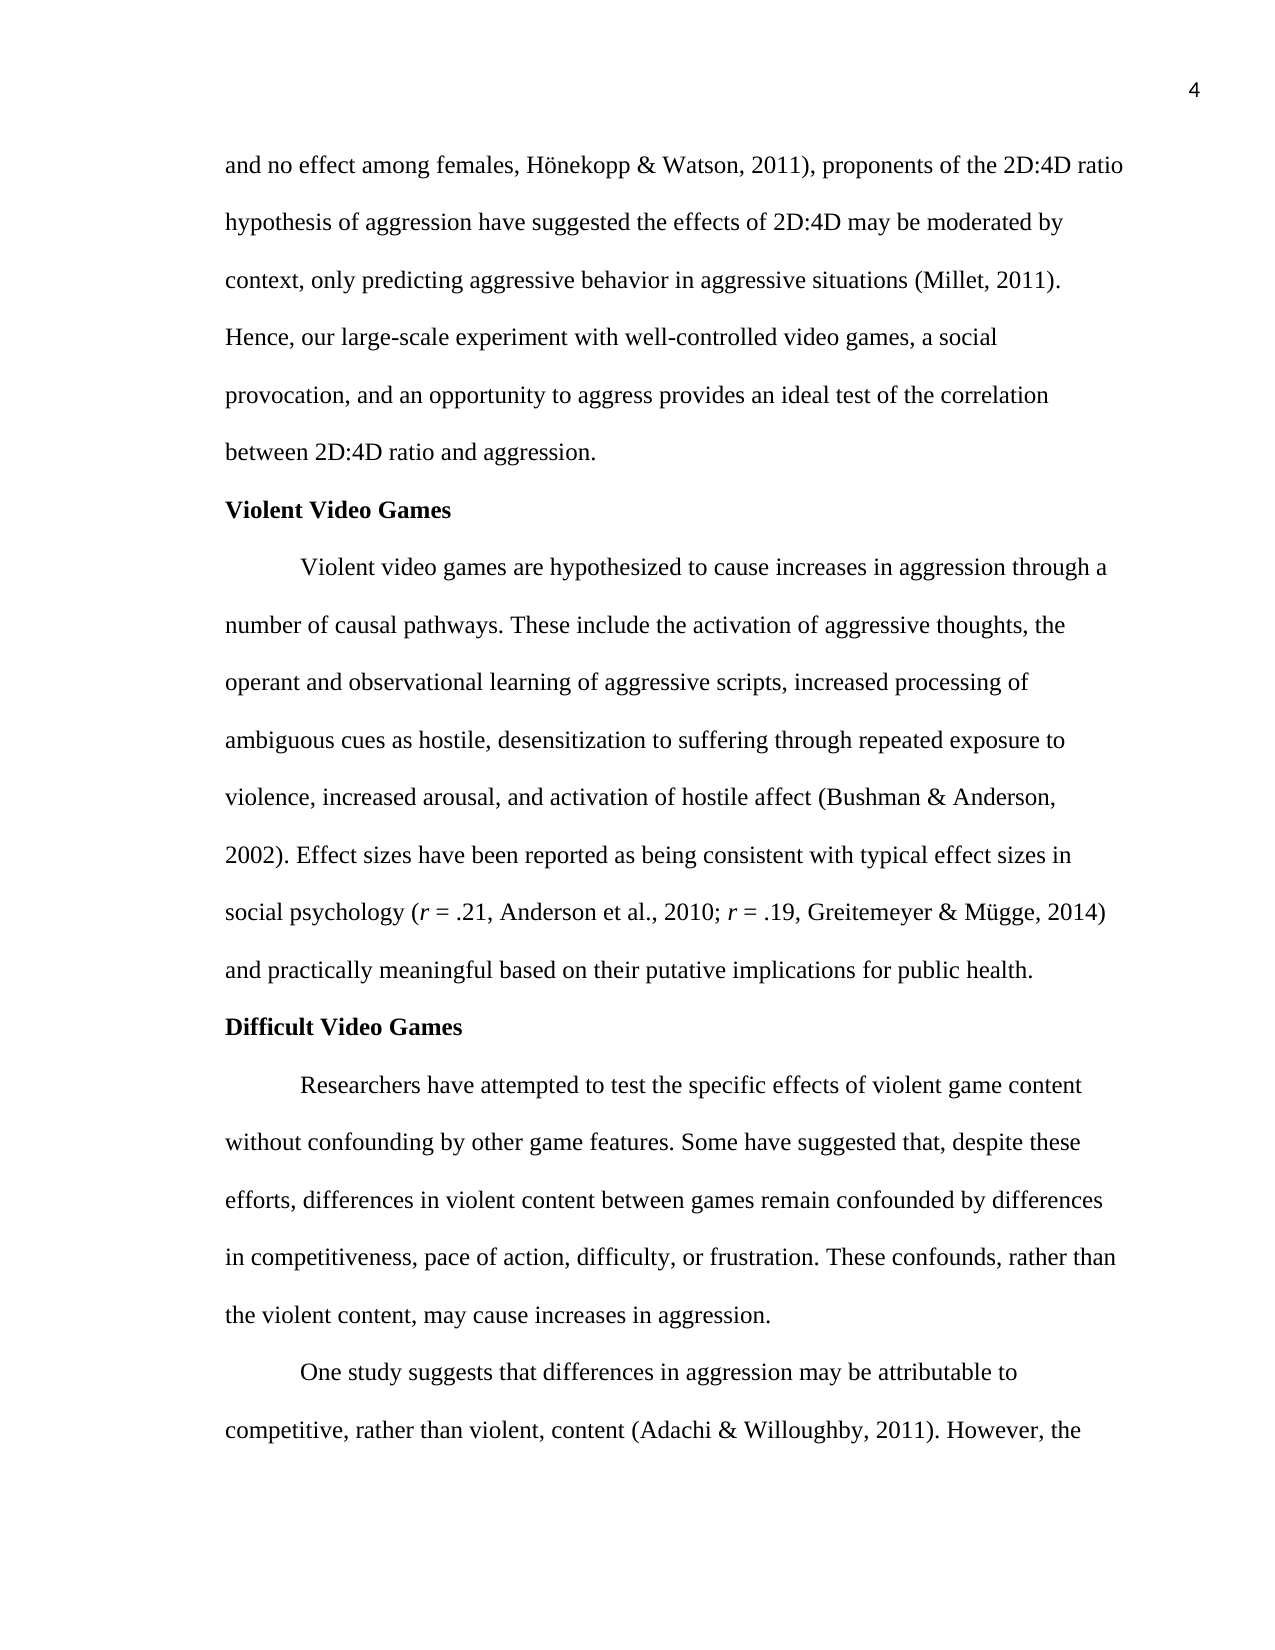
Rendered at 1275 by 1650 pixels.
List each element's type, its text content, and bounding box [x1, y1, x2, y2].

text Difficult Video Games [225, 1012, 1125, 1041]
text Violent Video Games [225, 495, 1125, 524]
text Researchers have attempted to test the specific effects of violent game content without confounding by other game features. Some have suggested that, despite these efforts, differences in violent content between games remain confounded by differences in competitiveness, pace of action, difficulty, or frustration. These confounds, rather than the violent content, may cause increases in aggression. [225, 1070, 1125, 1329]
text Violent video games are hypothesized to cause increases in aggression through a number of causal pathways. These include the activation of aggressive thoughts, the operant and observational learning of aggressive scripts, increased processing of ambiguous cues as hostile, desensitization to suffering through repeated exposure to violence, increased arousal, and activation of hostile affect (Bushman & Anderson, 2002). Effect sizes have been reported as being consistent with typical effect sizes in social psychology (r = .21, Anderson et al., 2010; r = .19, Greitemeyer & Mügge, 2014) and practically meaningful based on their putative implications for public health. [225, 552, 1125, 984]
